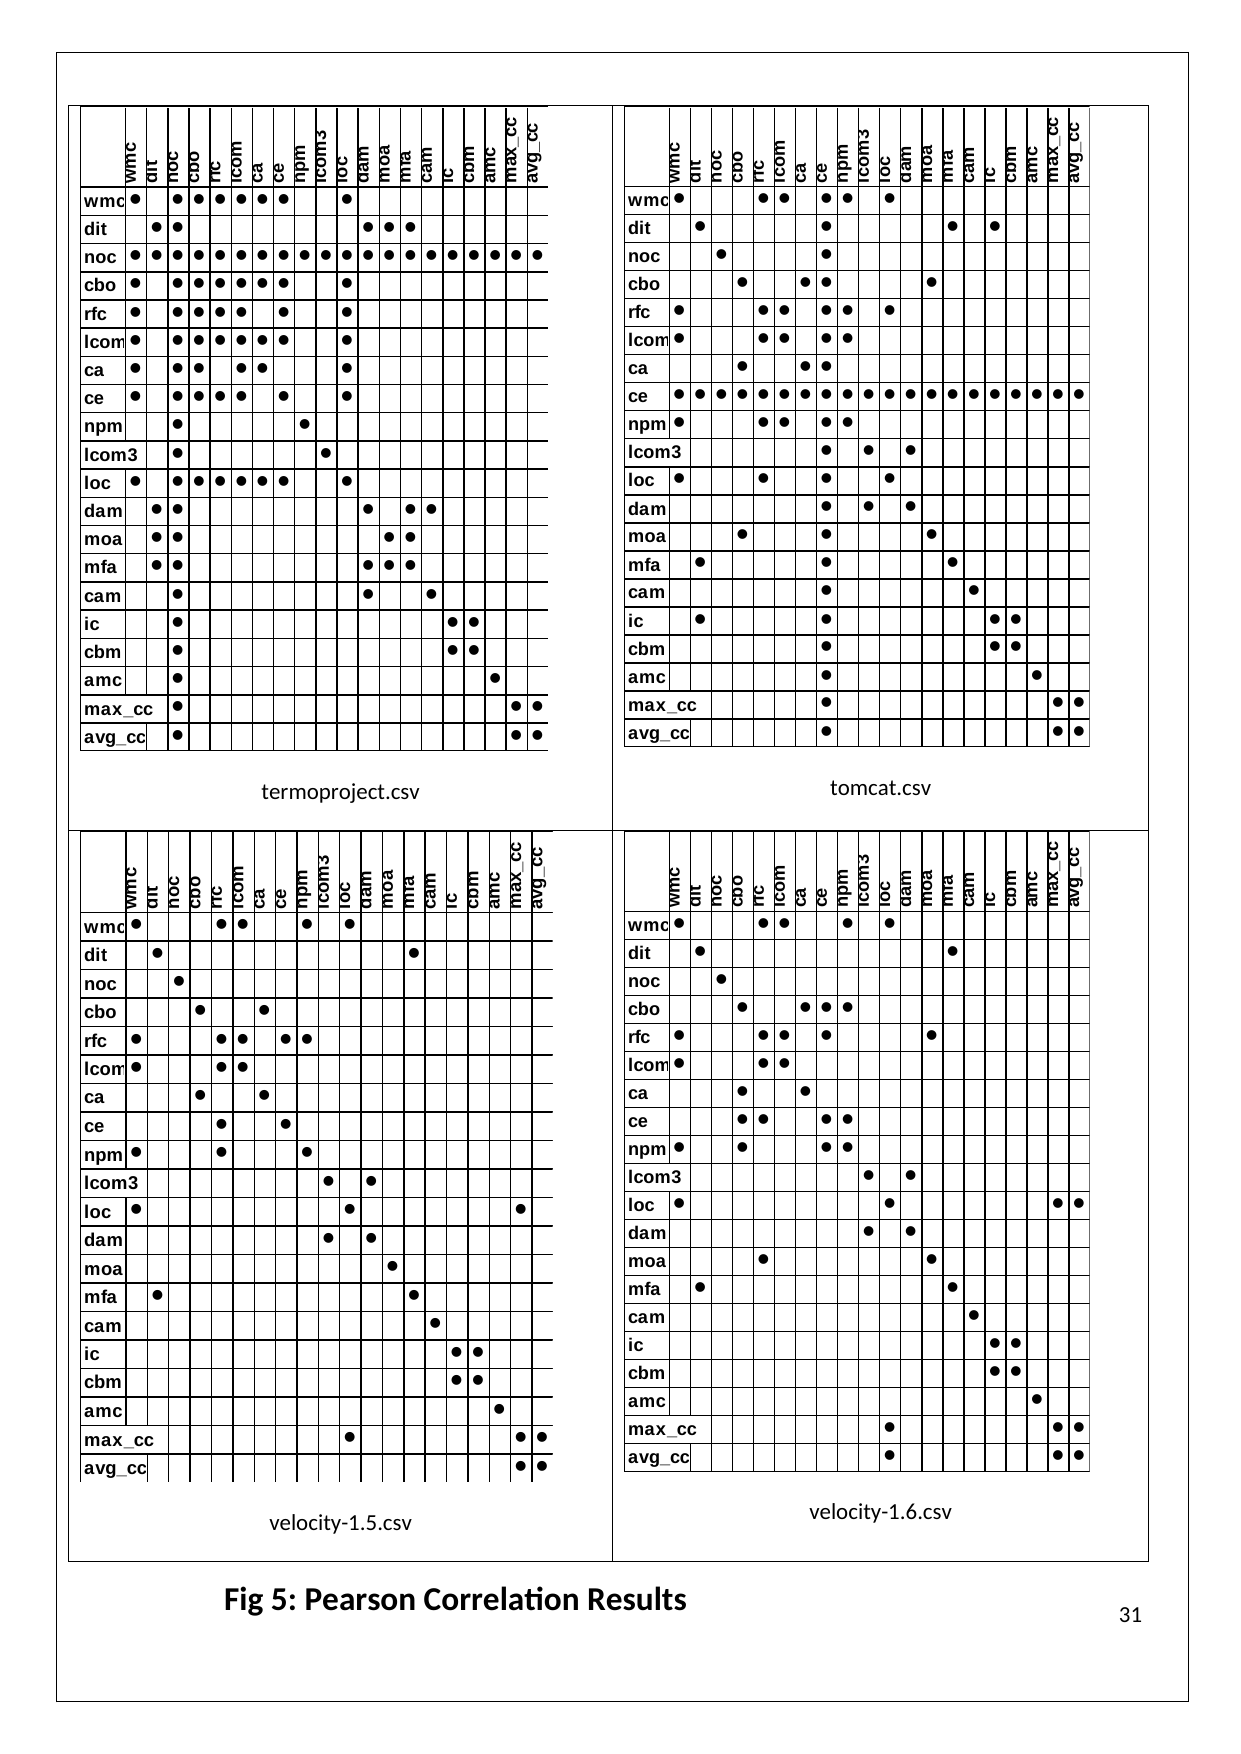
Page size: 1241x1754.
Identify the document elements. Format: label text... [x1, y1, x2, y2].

table_cell termoproject.csv [69, 106, 612, 830]
table_cell tomcat.csv [613, 106, 1148, 830]
table_cell velocity-1.6.csv [613, 831, 1148, 1561]
table_cell velocity-1.5.csv [69, 831, 612, 1561]
